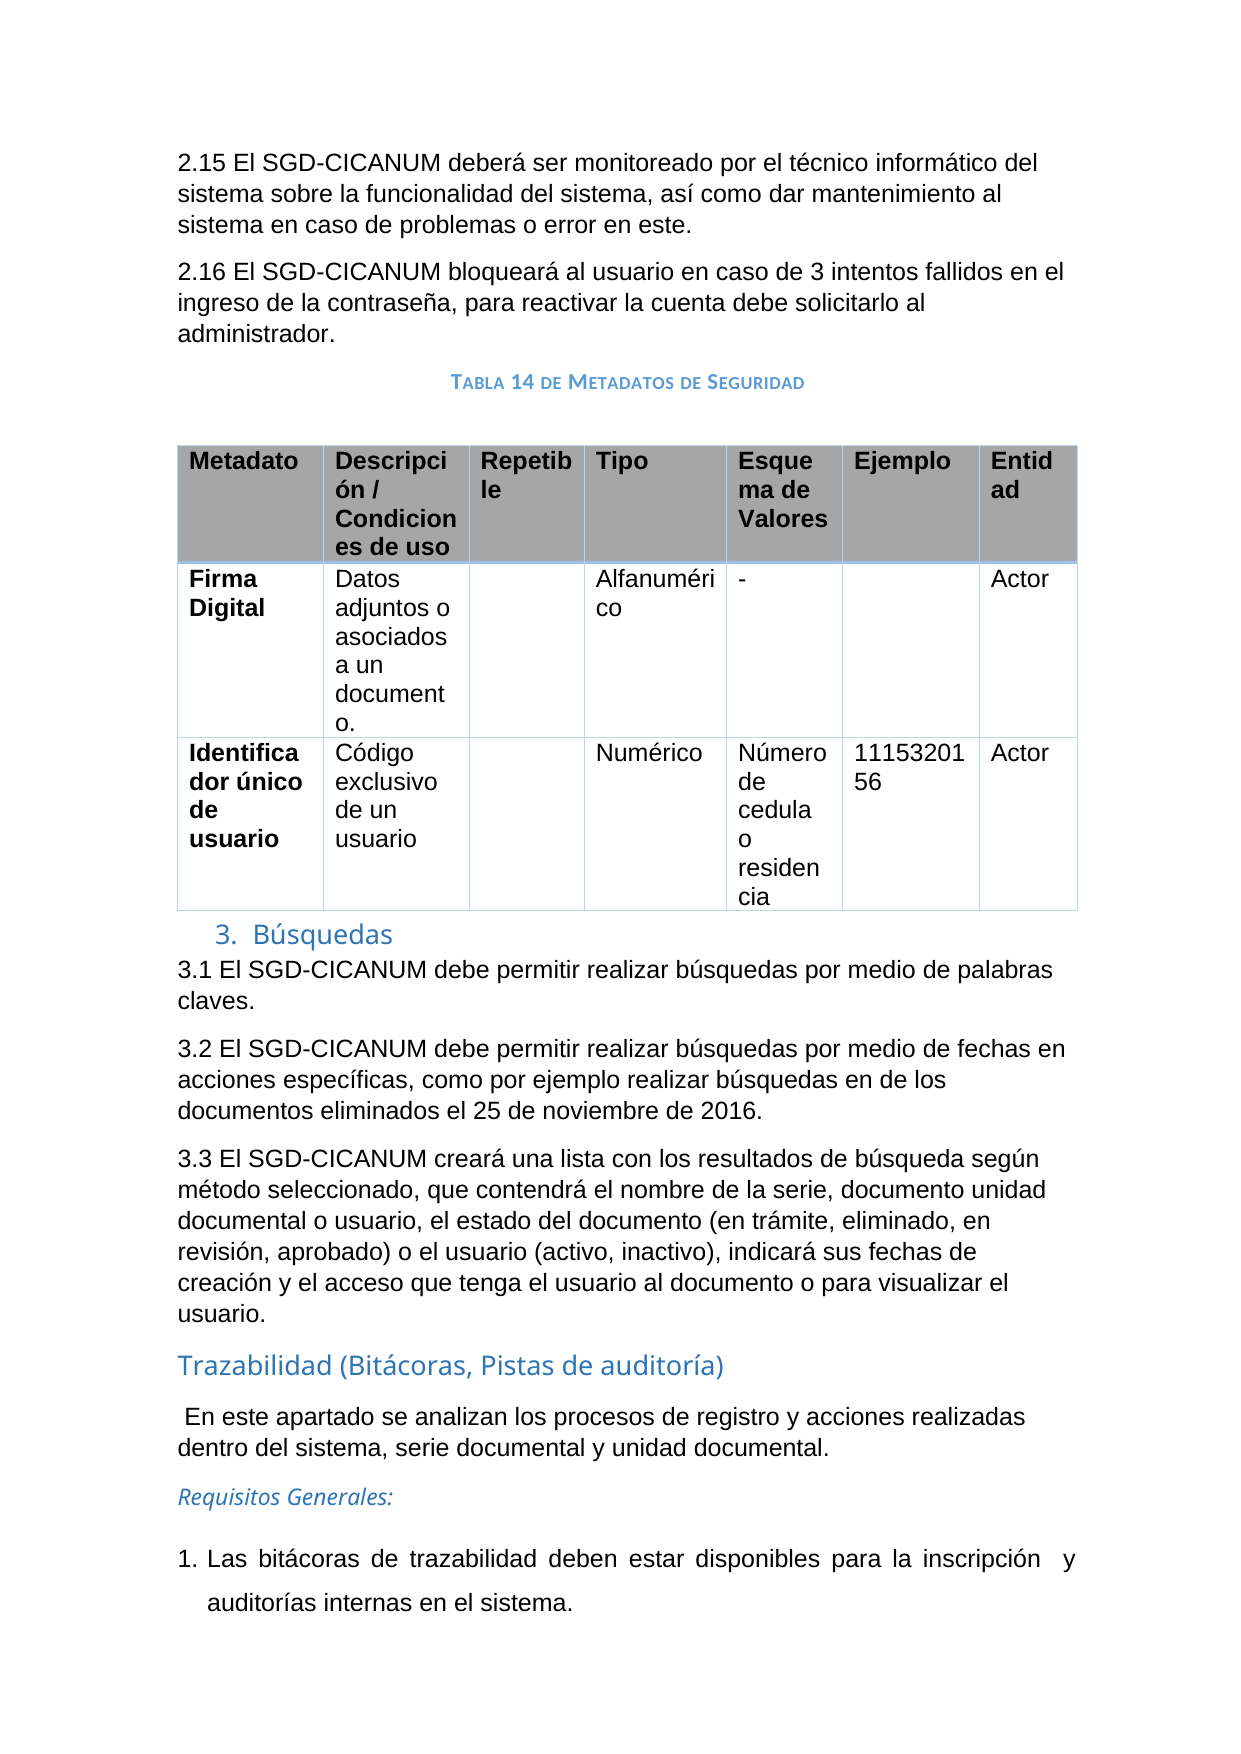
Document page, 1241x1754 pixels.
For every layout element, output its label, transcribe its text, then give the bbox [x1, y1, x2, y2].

table_cell [470, 738, 584, 910]
text 3.3 El SGD-CICANUM creará una lista con los resultados de búsqueda según método seleccionado, que contendrá el nombre de la serie, documento unidad documental o usuario, el estado del documento (en trámite, eliminado, en revisión, aprobado) o el usuario (activo, inactivo), indicará sus fechas de creación y el acceso que tenga el usuario al documento o para visualizar el usuario. [177, 1144, 1078, 1328]
table_cell Código exclusivo de un usuario [324, 738, 469, 910]
text 3.2 El SGD-CICANUM debe permitir realizar búsquedas por medio de fechas en acciones específicas, como por ejemplo realizar búsquedas en de los documentos eliminados el 25 de noviembre de 2016. [177, 1034, 1078, 1125]
list Las bitácoras de trazabilidad deben estar disponibles para la inscripción y auditorías internas en el sistema. [177, 1544, 1078, 1616]
table_cell - [727, 564, 842, 737]
text 2.16 El SGD-CICANUM bloqueará al usuario en caso de 3 intentos fallidos en el ingreso de la contraseña, para reactivar la cuenta debe solicitarlo al administrador. [177, 257, 1078, 348]
table_cell Actor [980, 738, 1077, 910]
text En este apartado se analizan los procesos de registro y acciones realizadas dentro del sistema, serie documental y unidad documental. [177, 1402, 1078, 1462]
table_header Repetible [470, 446, 584, 561]
table_cell [843, 564, 979, 737]
table_cell Numérico [585, 738, 726, 910]
table_cell Número de cedula o residencia [727, 738, 842, 910]
text 3.1 El SGD-CICANUM debe permitir realizar búsquedas por medio de palabras claves. [177, 955, 1078, 1015]
table_header Descripción / Condiciones de uso [324, 446, 469, 561]
table_cell Alfanumérico [585, 564, 726, 737]
table_cell Identificador único de usuario [178, 738, 323, 910]
table_header Ejemplo [843, 446, 979, 561]
table_cell Firma Digital [178, 564, 323, 737]
table_header Entidad [980, 446, 1077, 561]
table_cell 1115320156 [843, 738, 979, 910]
table_cell [470, 564, 584, 737]
subtitle Búsquedas [215, 916, 1078, 952]
table_header Esquema de Valores [727, 446, 842, 561]
table_header Tipo [585, 446, 726, 561]
subtitle Trazabilidad (Bitácoras, Pistas de auditoría) [177, 1347, 1078, 1384]
table_cell Actor [980, 564, 1077, 737]
text 2.15 El SGD-CICANUM deberá ser monitoreado por el técnico informático del sistema sobre la funcionalidad del sistema, así como dar mantenimiento al sistema en caso de problemas o error en este. [177, 148, 1078, 238]
subtitle Tabla 14 de Metadatos de Seguridad [177, 367, 1078, 395]
text Requisitos Generales: [177, 1481, 1078, 1512]
table_cell Datos adjuntos o asociados a un documento. [324, 564, 469, 737]
table_header Metadato [178, 446, 323, 561]
